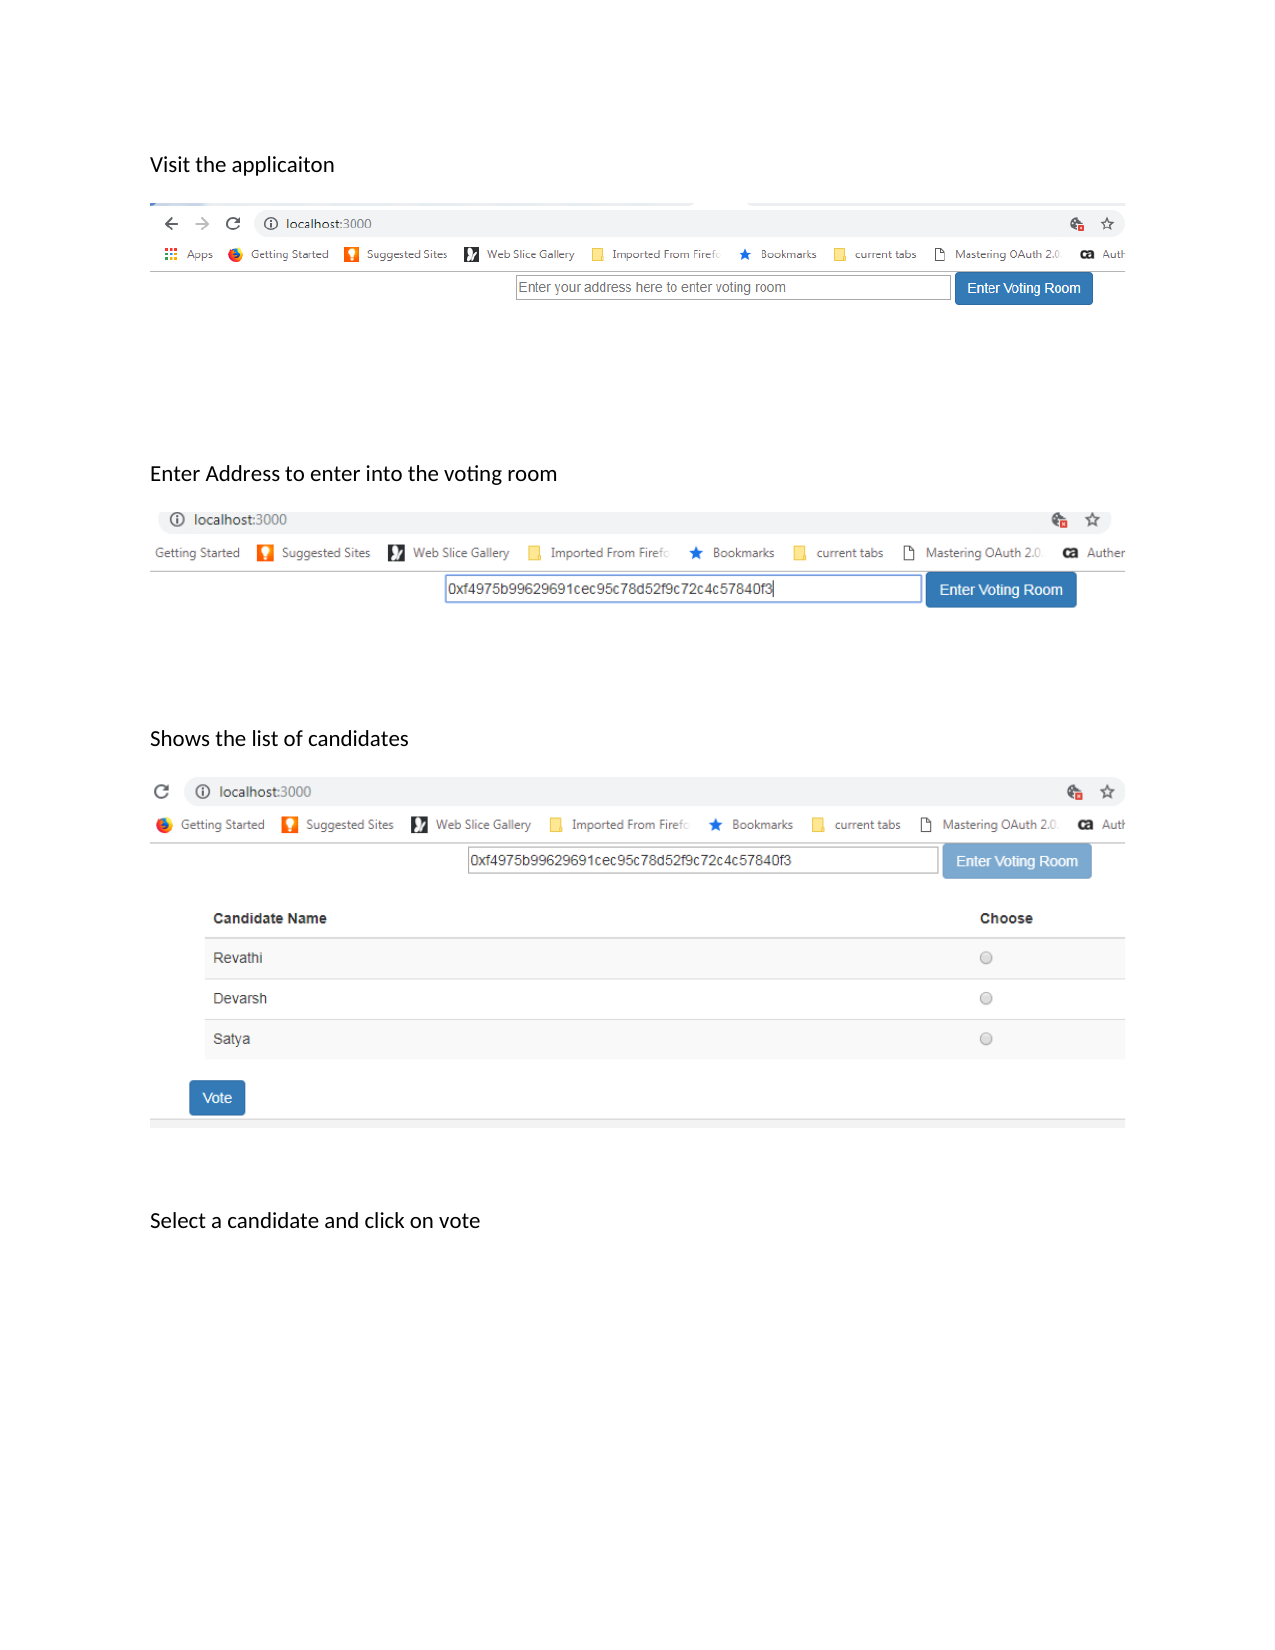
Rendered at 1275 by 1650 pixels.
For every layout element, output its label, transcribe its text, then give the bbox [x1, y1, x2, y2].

text Visit the applicaiton [150, 150, 1125, 178]
text Select a candidate and click on vote [150, 1206, 1125, 1234]
picture [150, 512, 1125, 699]
picture [150, 203, 1125, 435]
text Shows the list of candidates [150, 724, 1125, 752]
picture [150, 777, 1125, 1128]
text Enter Address to enter into the voting room [150, 459, 1125, 488]
